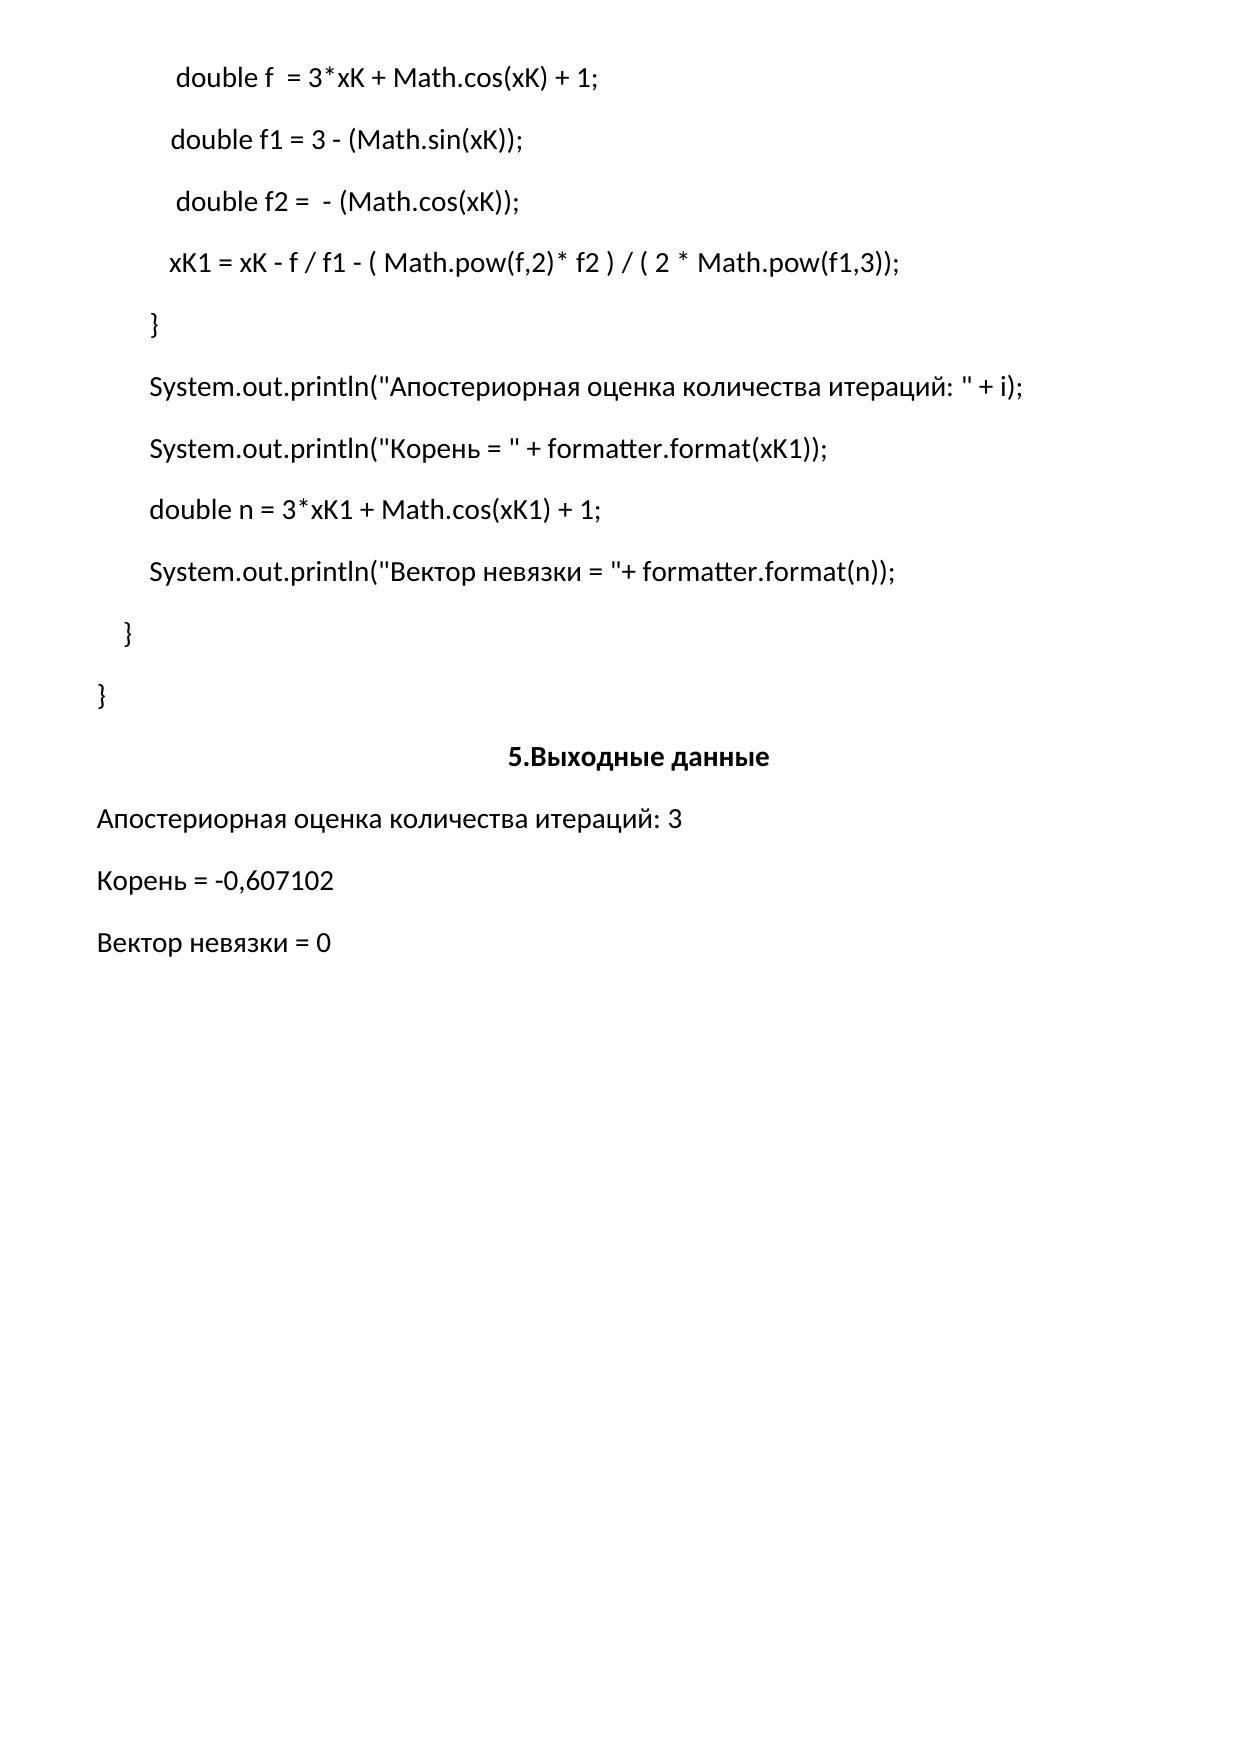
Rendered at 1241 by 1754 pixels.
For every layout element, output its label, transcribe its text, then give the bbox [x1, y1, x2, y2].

text } [97, 677, 1181, 712]
text double f2 = - (Math.cos(xK)); [97, 183, 1181, 218]
text xK1 = xK - f / f1 - ( Math.pow(f,2)* f2 ) / ( 2 * Math.pow(f1,3)); [97, 244, 1181, 280]
text Вектор невязки = 0 [97, 924, 1181, 959]
text System.out.println("Вектор невязки = "+ formatter.format(n)); [97, 553, 1181, 589]
text double f = 3*xK + Math.cos(xK) + 1; [97, 59, 1181, 95]
text 5.Выходные данные [97, 738, 1181, 774]
text } [97, 615, 1181, 651]
text } [97, 306, 1181, 342]
text double f1 = 3 - (Math.sin(xK)); [170, 121, 1181, 156]
text System.out.println("Корень = " + formatter.format(xK1)); [97, 430, 1181, 465]
text double n = 3*xK1 + Math.cos(xK1) + 1; [97, 491, 1181, 527]
text Корень = -0,607102 [97, 862, 1181, 898]
text Апостериорная оценка количества итераций: 3 [97, 800, 1181, 836]
text System.out.println("Апостериорная оценка количества итераций: " + i); [97, 368, 1181, 403]
